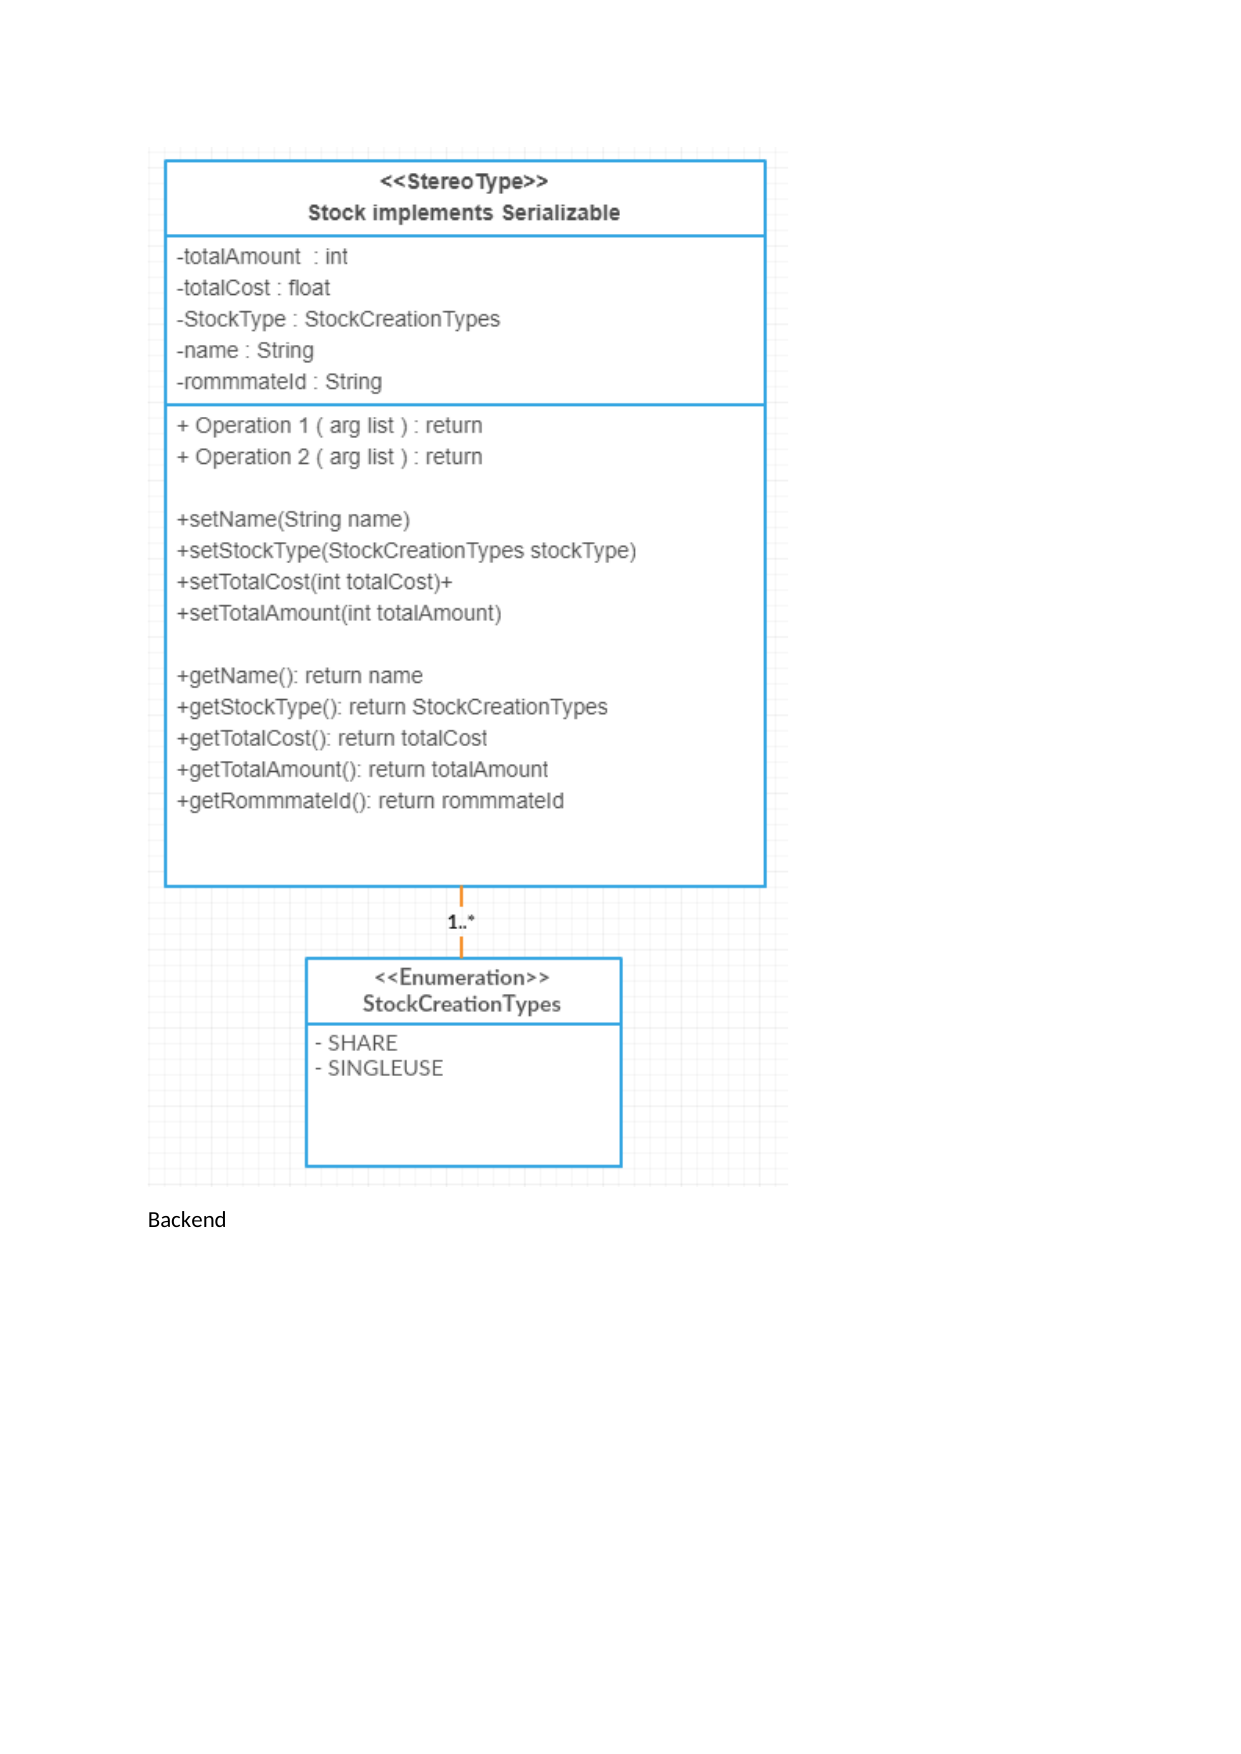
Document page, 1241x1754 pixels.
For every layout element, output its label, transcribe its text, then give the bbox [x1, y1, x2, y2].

picture [147, 147, 789, 1187]
text Backend [148, 1206, 1093, 1233]
